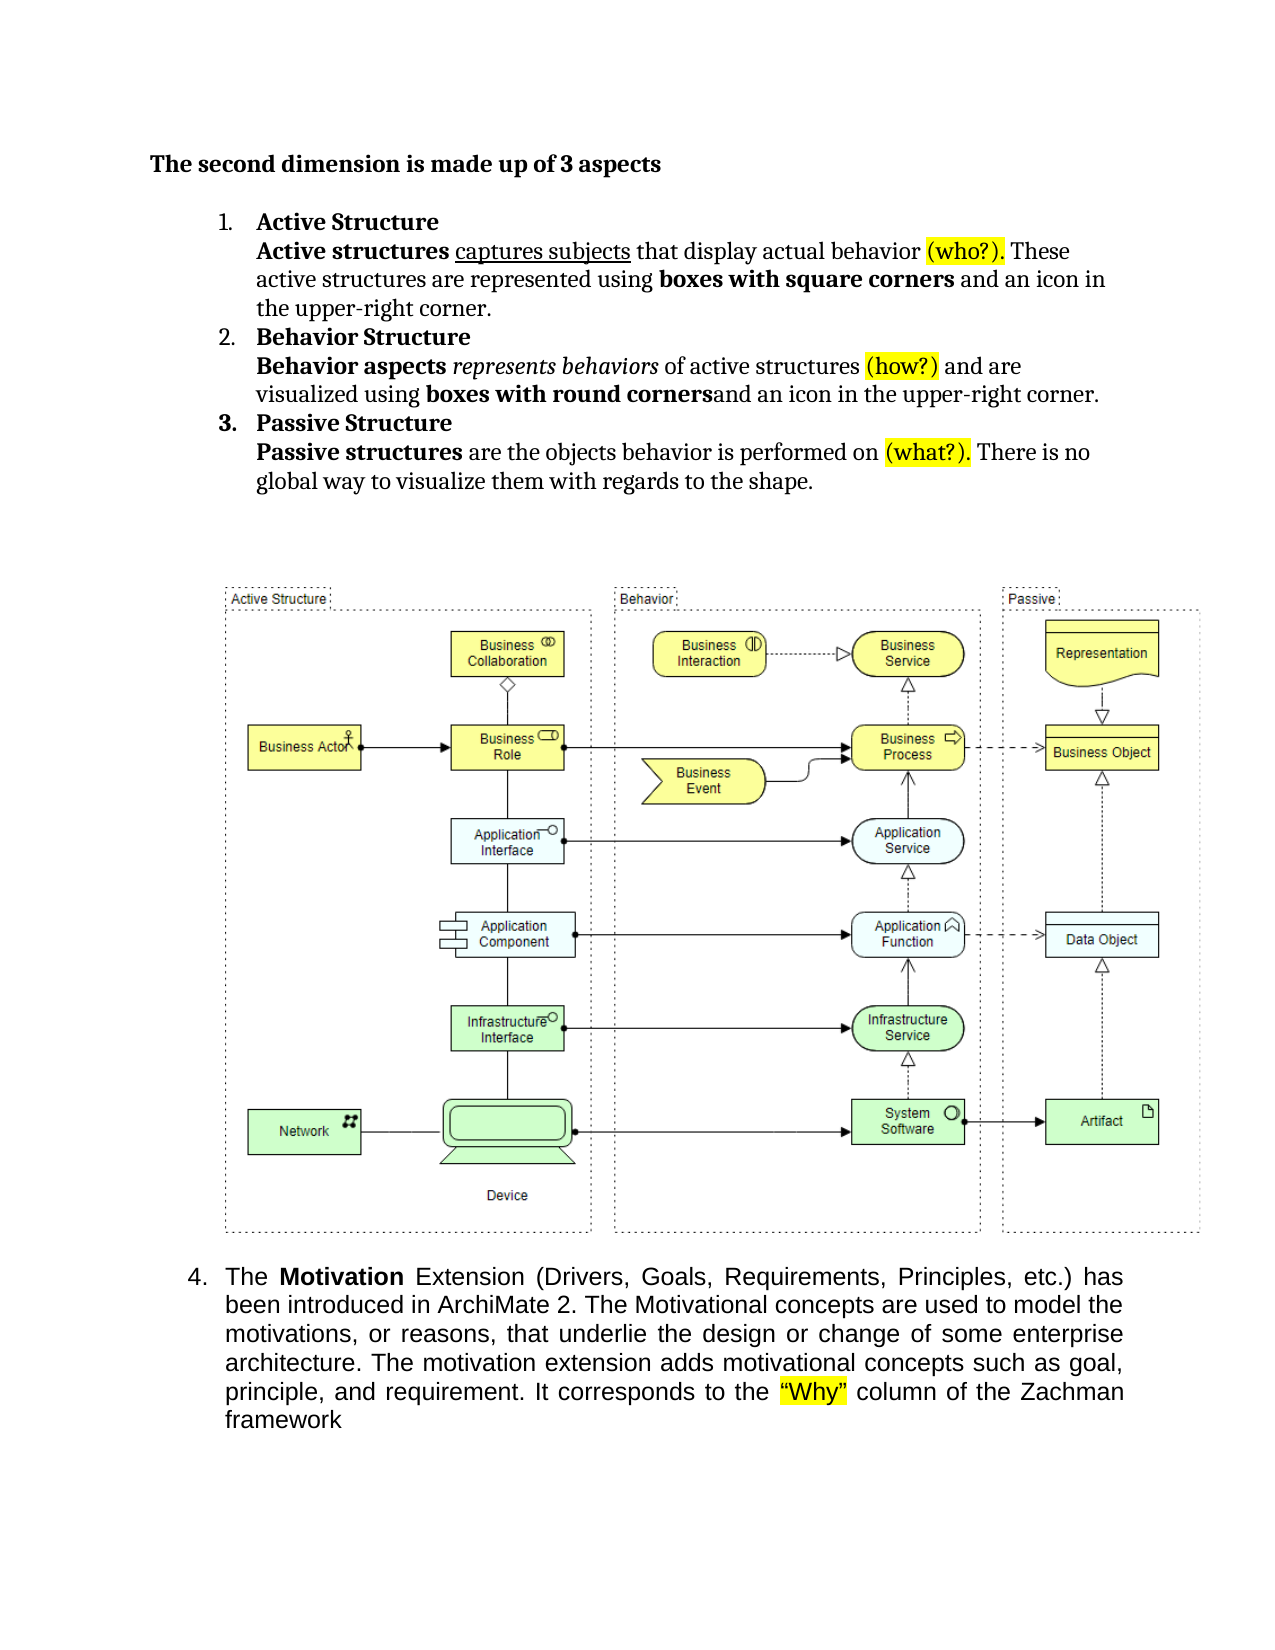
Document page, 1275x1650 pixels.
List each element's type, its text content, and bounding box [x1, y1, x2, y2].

text The second dimension is made up of 3 aspects [150, 150, 1125, 179]
list Behavior Structure Behavior aspects represents behaviors of active structures (how?) and are visualized using boxes with round cornersand an icon in the upper-right corner. [219, 323, 1125, 409]
list Active Structure Active structures captures subjects that display actual behavior (who?). These active structures are represented using boxes with square corners and an icon in the upper-right corner. [219, 208, 1125, 323]
list Passive Structure Passive structures are the objects behavior is performed on (what?). There is no global way to visualize them with regards to the shape. [219, 409, 1125, 495]
picture [225, 587, 1200, 1233]
list The Motivation Extension (Drivers, Goals, Requirements, Principles, etc.) has been introduced in ArchiMate 2. The Motivational concepts are used to model the motivations, or reasons, that underlie the design or change of some enterprise architecture. The motivation extension adds motivational concepts such as goal, principle, and requirement. It corresponds to the “Why” column of the Zachman framework [187, 1261, 1125, 1434]
